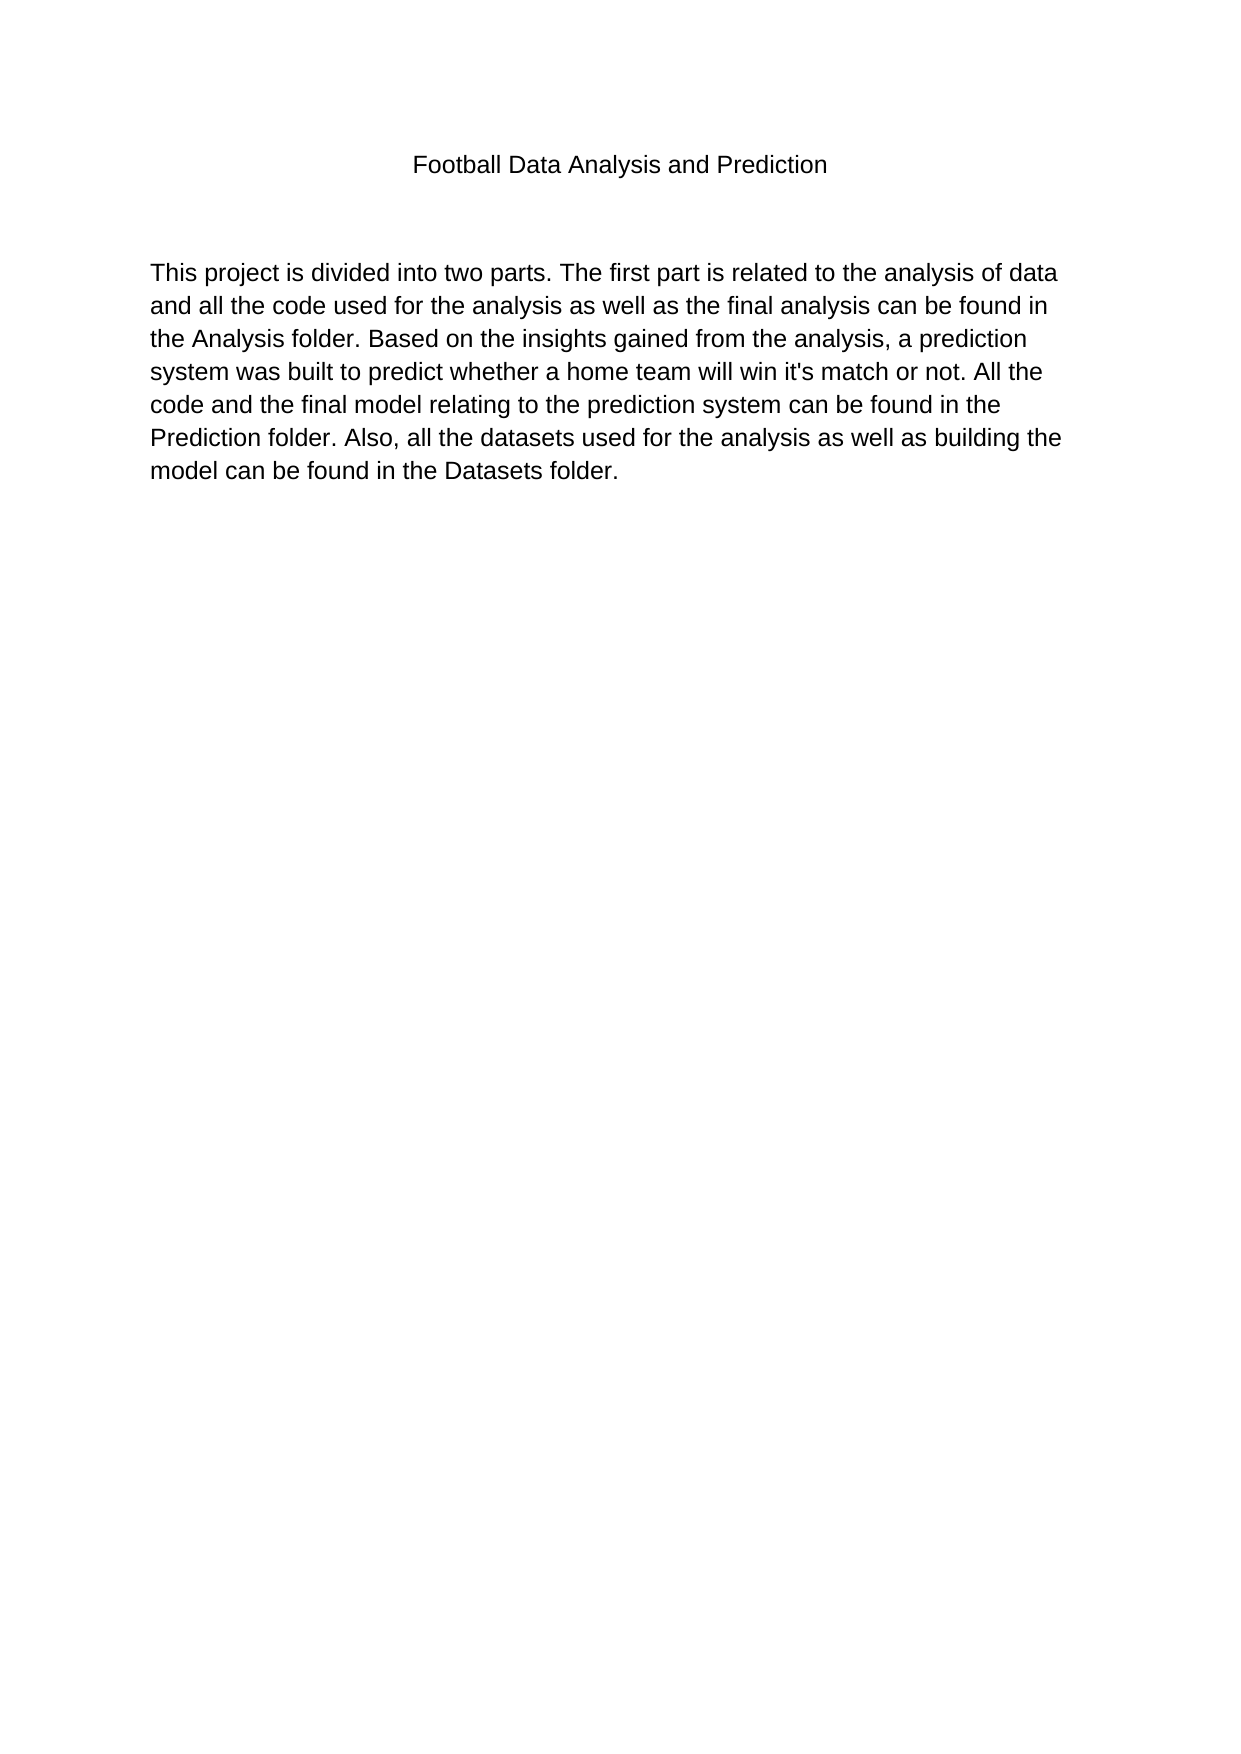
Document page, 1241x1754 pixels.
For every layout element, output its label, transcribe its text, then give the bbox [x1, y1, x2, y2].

text This project is divided into two parts. The first part is related to the analysis of data and all the code used for the analysis as well as the final analysis can be found in the Analysis folder. Based on the insights gained from the analysis, a prediction system was built to predict whether a home team will win it's match or not. All the code and the final model relating to the prediction system can be found in the Prediction folder. Also, all the datasets used for the analysis as well as building the model can be found in the Datasets folder. [150, 258, 1090, 484]
text Football Data Analysis and Prediction [150, 150, 1090, 179]
